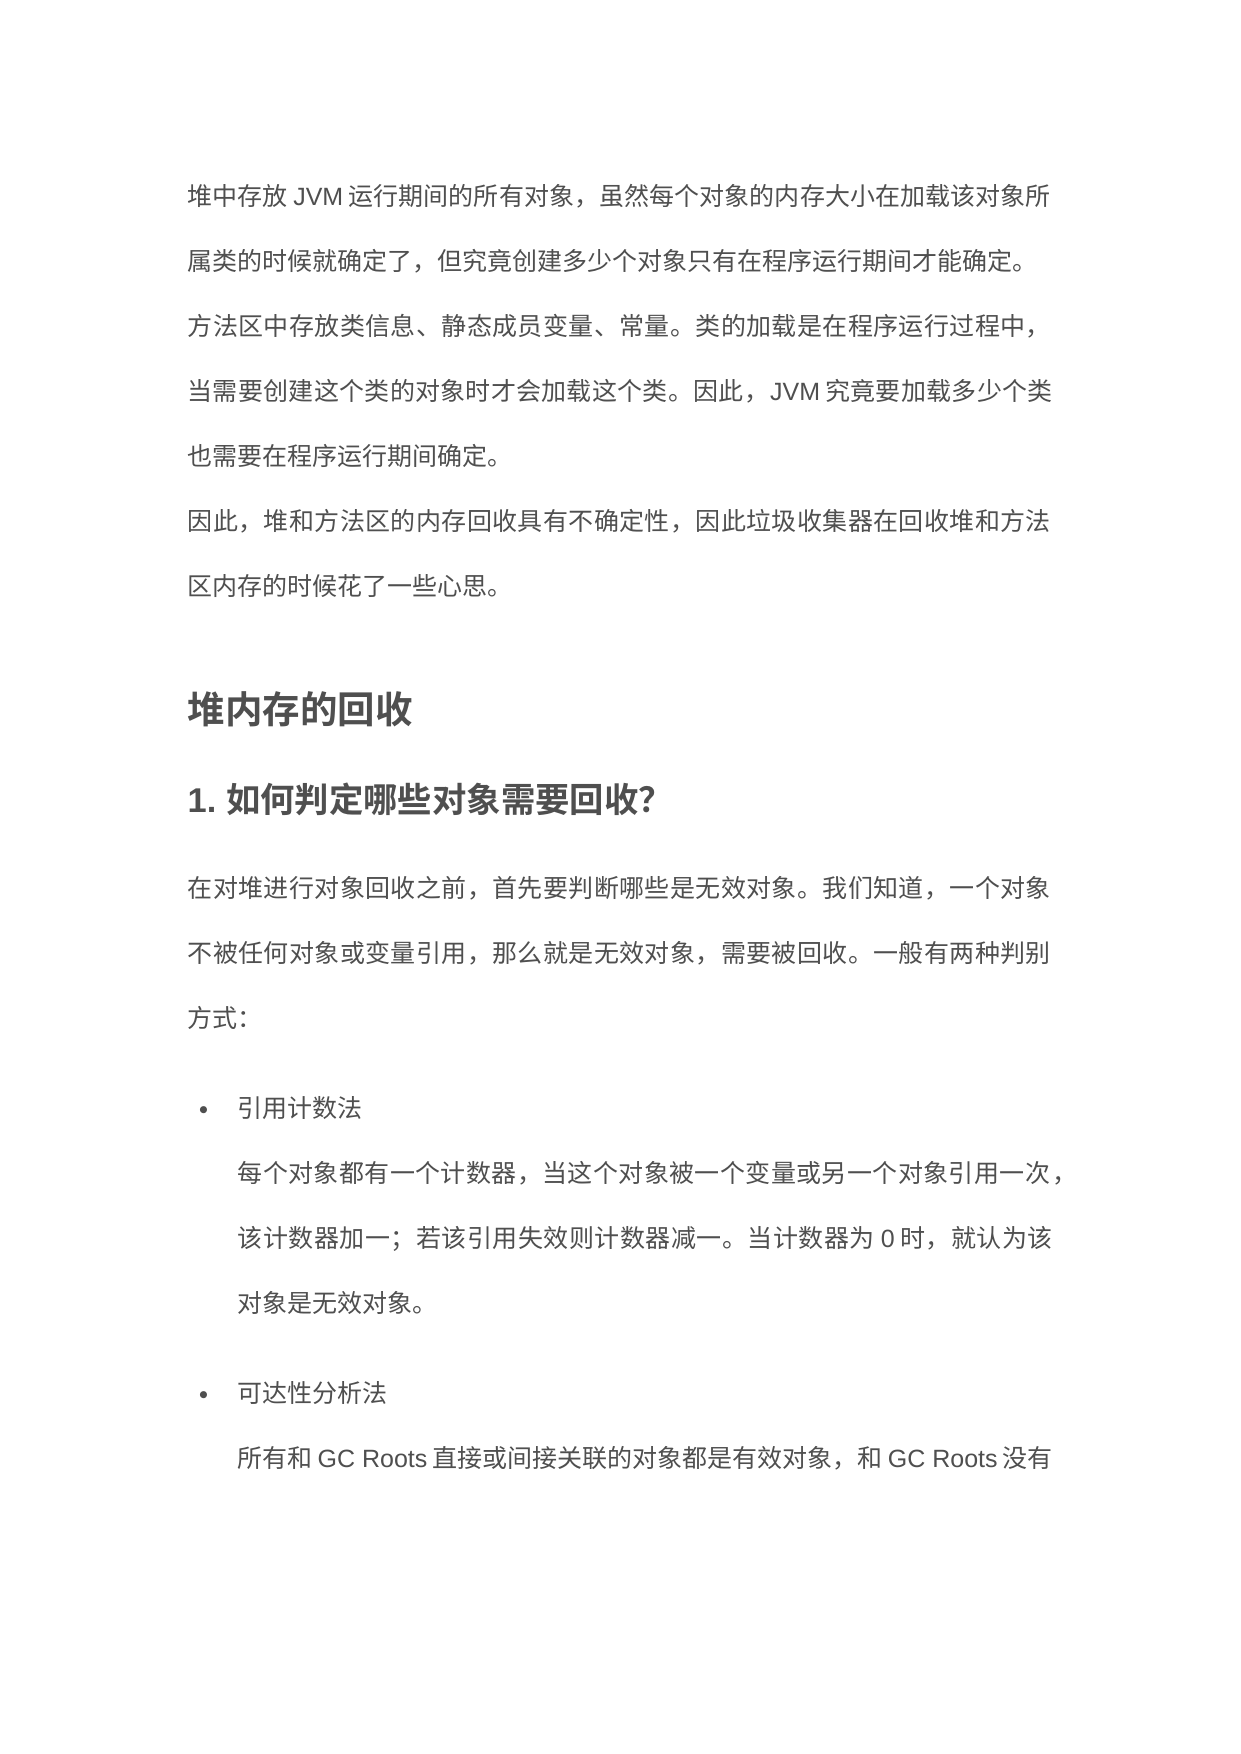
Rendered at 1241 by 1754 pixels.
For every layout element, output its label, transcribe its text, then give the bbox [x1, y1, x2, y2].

text 堆中存放JVM运行期间的所有对象，虽然每个对象的内存大小在加载该对象所属类的时候就确定了，但究竟创建多少个对象只有在程序运行期间才能确定。 方法区中存放类信息、静态成员变量、常量。类的加载是在程序运行过程中，当需要创建这个类的对象时才会加载这个类。因此，JVM究竟要加载多少个类也需要在程序运行期间确定。 因此，堆和方法区的内存回收具有不确定性，因此垃圾收集器在回收堆和方法区内存的时候花了一些心思。 [187, 162, 1053, 649]
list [200, 1359, 1053, 1489]
text 1. 如何判定哪些对象需要回收？ [187, 764, 1053, 829]
text 堆内存的回收 [187, 674, 1053, 739]
text 在对堆进行对象回收之前，首先要判断哪些是无效对象。我们知道，一个对象不被任何对象或变量引用，那么就是无效对象，需要被回收。一般有两种判别方式： [187, 854, 1053, 1049]
list 引用计数法 每个对象都有一个计数器，当这个对象被一个变量或另一个对象引用一次，该计数器加一；若该引用失效则计数器减一。当计数器为0时，就认为该对象是无效对象。 [200, 1074, 1053, 1334]
